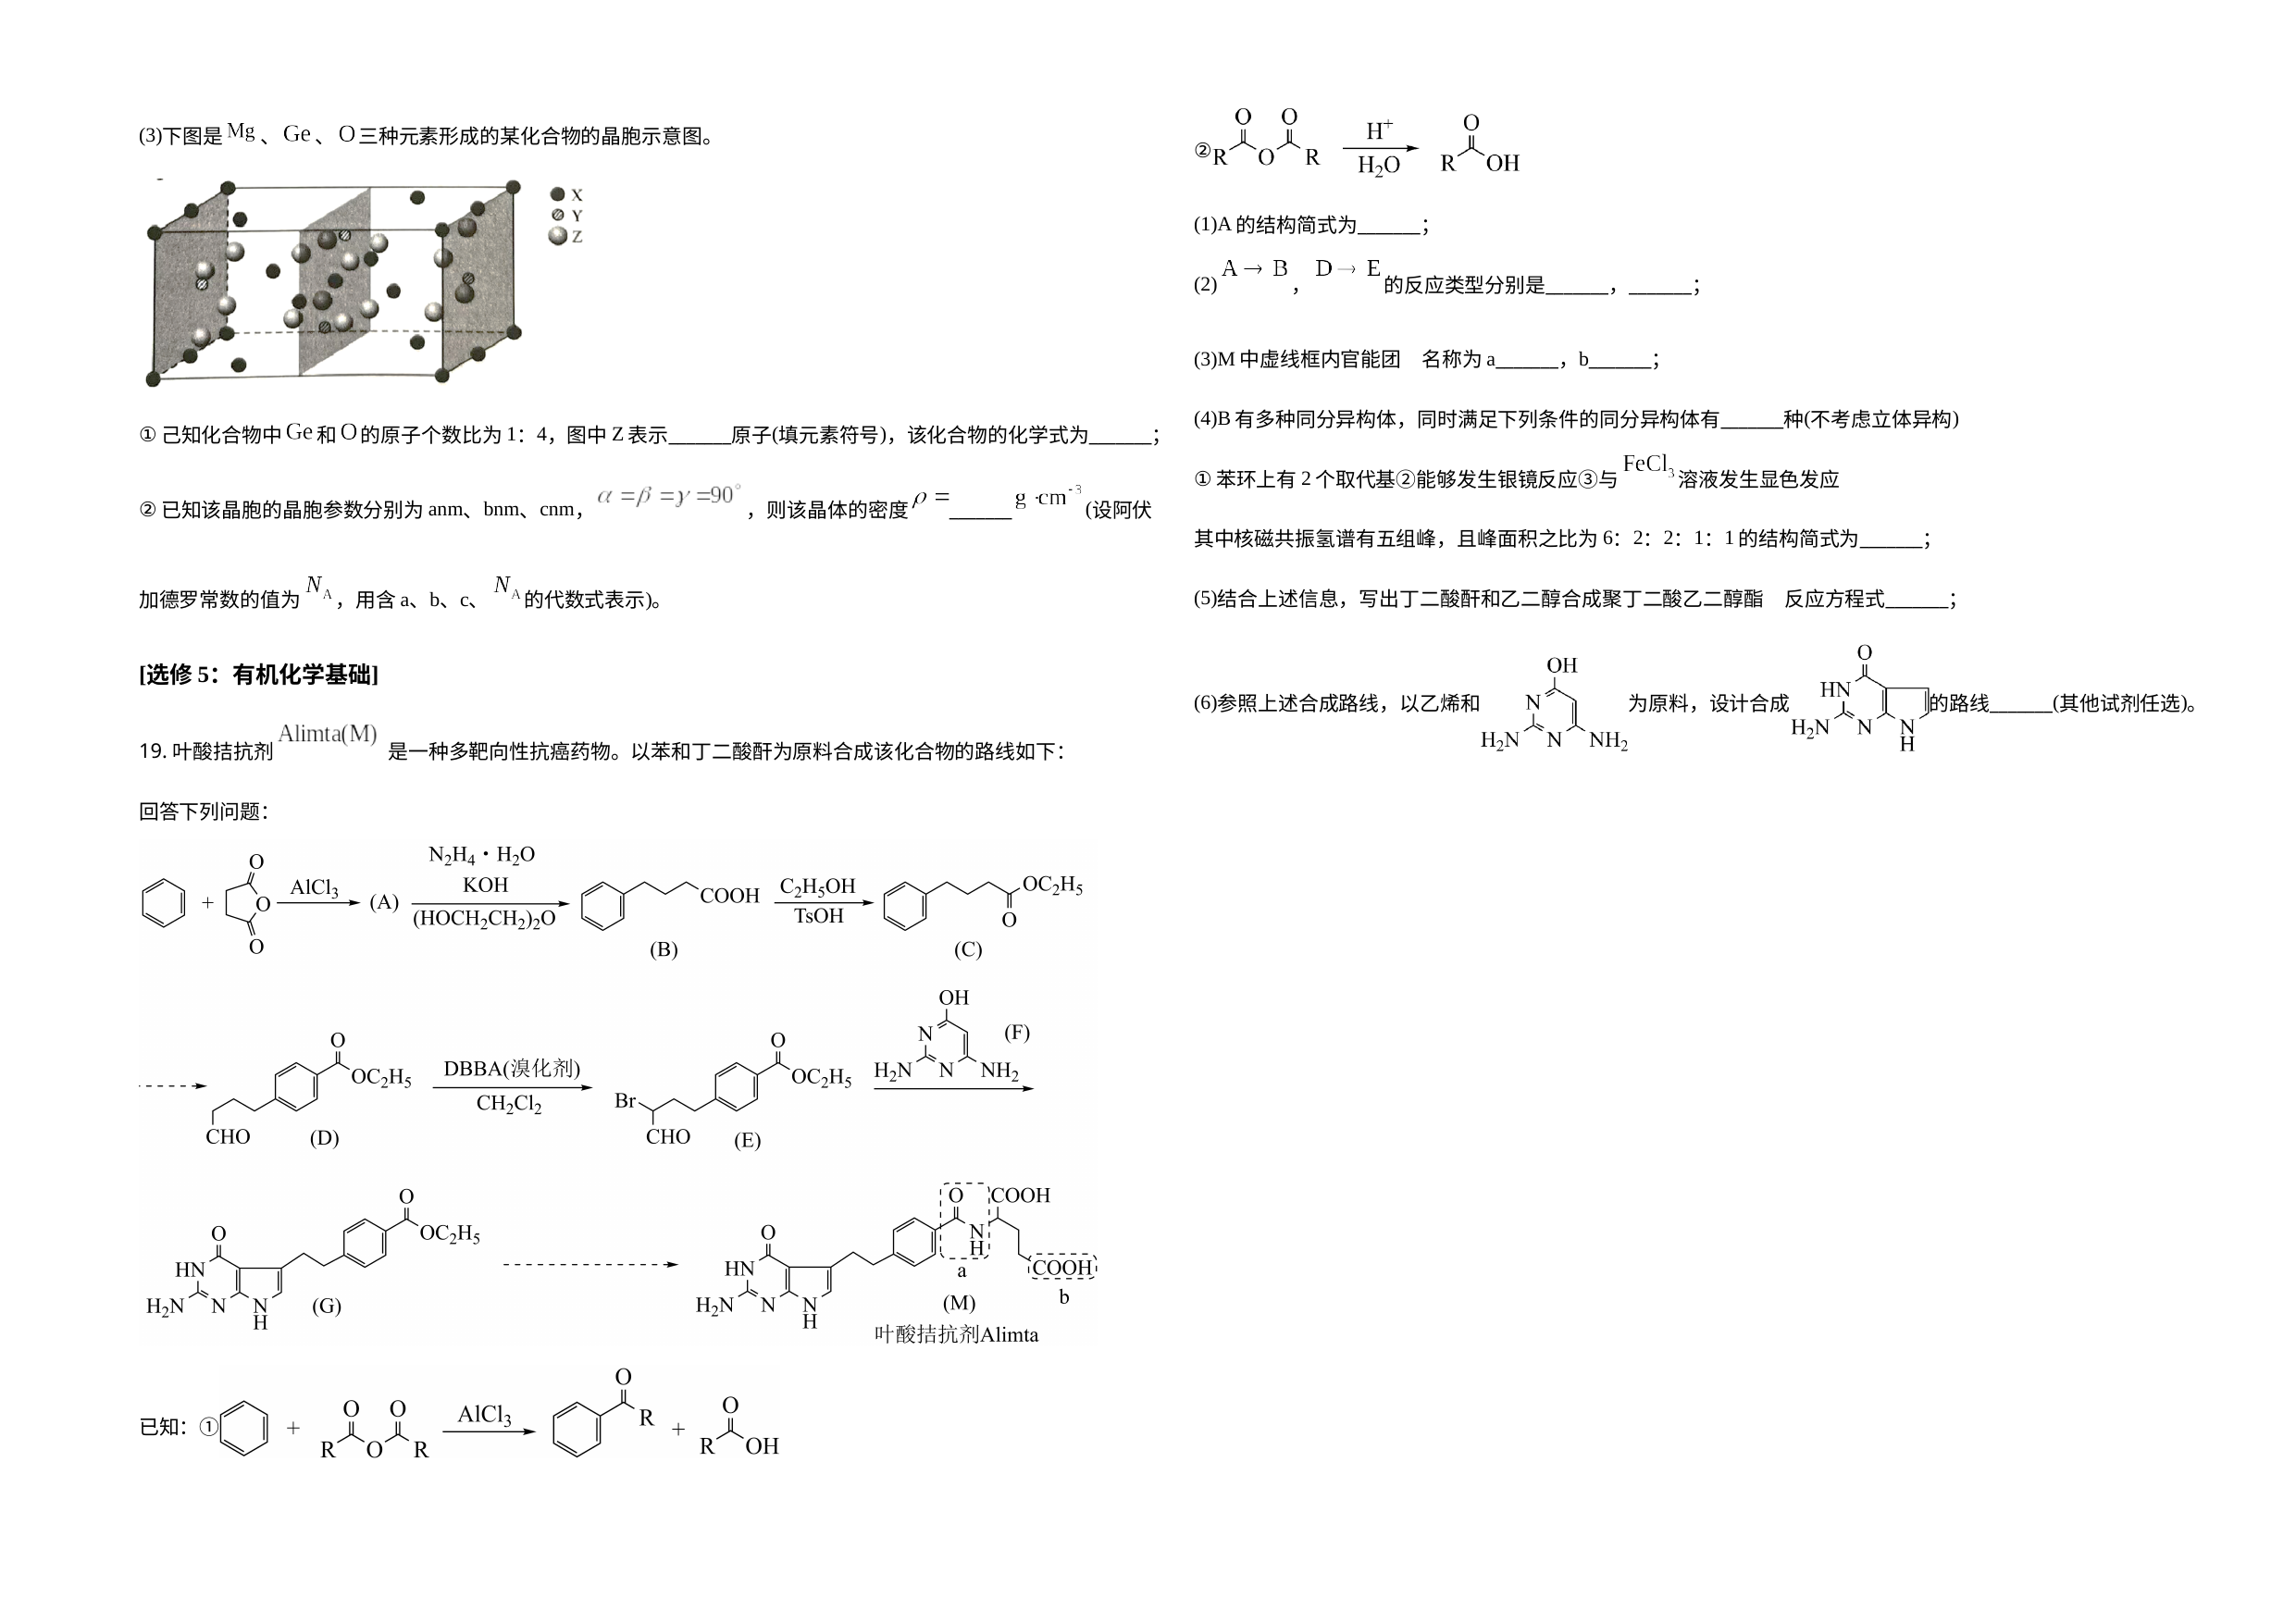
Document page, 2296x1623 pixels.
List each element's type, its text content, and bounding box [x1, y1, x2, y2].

text [选修5：有机化学基础] [139, 644, 1153, 704]
text ②已知该晶胞的晶胞参数分别为anm、bnm、cnm，，则该晶体的密度_______(设阿伏加德罗常数的值为，用含a、b、c、的代数式表示)。 [139, 478, 1153, 629]
text (3)M中虚线框内官能团名称为a_______，b_______； [1194, 328, 2208, 389]
text ①己知化合物中和的原子个数比为1：4，图中Z表示_______原子(填元素符号)，该化合物的化学式为_______； [139, 403, 1153, 464]
picture [1790, 641, 1930, 751]
picture [139, 179, 590, 390]
text (2)，的反应类型分别是_______，_______； [1194, 254, 2208, 314]
text ①苯环上有2个取代基②能够发生银镜反应③与溶液发生显色发应 [1194, 448, 2208, 508]
text 回答下列问题： [139, 795, 1153, 825]
picture [1480, 654, 1629, 751]
text (3)下图是、、三种元素形成的某化合物的晶胞示意图。 [139, 105, 1153, 165]
text 其中核磁共振氢谱有五组峰，且峰面积之比为6：2：2：1：1的结构简式为_______； [1194, 523, 2208, 552]
text (6)参照上述合成路线，以乙烯和为原料，设计合成的路线_______(其他试剂任选)。 [1194, 642, 2208, 762]
text (1)A的结构简式为_______； [1194, 209, 2208, 239]
picture [1211, 105, 1520, 179]
text (4)B有多种同分异构体，同时满足下列条件的同分异构体有_______种(不考虑立体异构) [1194, 403, 2208, 433]
text 19. 叶酸拮抗剂是一种多靶向性抗癌药物。以苯和丁二酸酐为原料合成该化合物的路线如下： [139, 721, 1153, 781]
picture [219, 1365, 780, 1458]
text (5)结合上述信息，写出丁二酸酐和乙二醇合成聚丁二酸乙二醇酯反应方程式_______； [1194, 567, 2208, 627]
